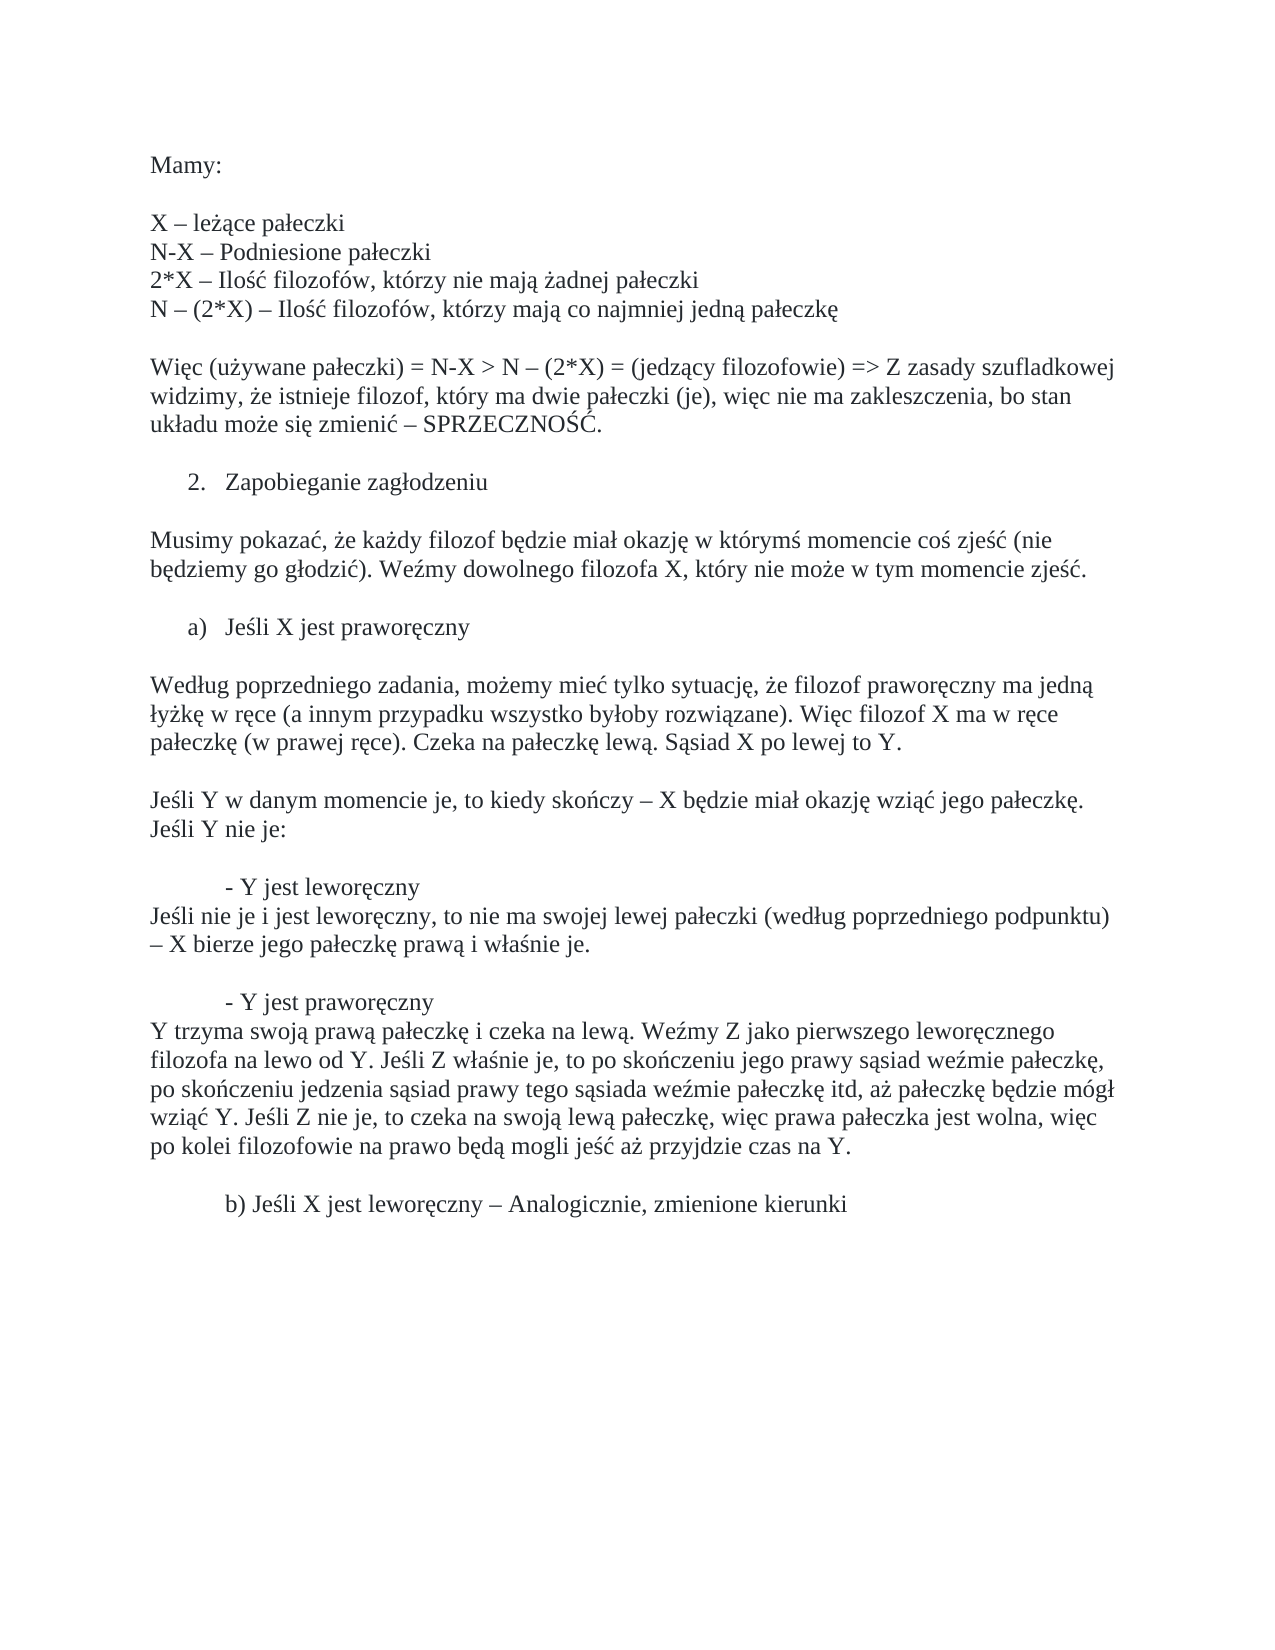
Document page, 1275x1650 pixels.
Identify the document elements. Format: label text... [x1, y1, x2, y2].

text b) Jeśli X jest leworęczny – Analogicznie, zmienione kierunki [150, 1189, 1125, 1218]
text Więc (używane pałeczki) = N-X > N – (2*X) = (jedzący filozofowie) => Z zasady szufladkowej widzimy, że istnieje filozof, który ma dwie pałeczki (je), więc nie ma zakleszczenia, bo stan układu może się zmienić – SPRZECZNOŚĆ. [150, 352, 1125, 438]
list Zapobieganie zagłodzeniu [187, 467, 1125, 496]
text Jeśli Y w danym momencie je, to kiedy skończy – X będzie miał okazję wziąć jego pałeczkę. Jeśli Y nie je: [150, 785, 1125, 843]
text Według poprzedniego zadania, możemy mieć tylko sytuację, że filozof praworęczny ma jedną łyżkę w ręce (a innym przypadku wszystko byłoby rozwiązane). Więc filozof X ma w ręce pałeczkę (w prawej ręce). Czeka na pałeczkę lewą. Sąsiad X po lewej to Y. [150, 670, 1125, 756]
text - Y jest leworęczny Jeśli nie je i jest leworęczny, to nie ma swojej lewej pałeczki (według poprzedniego podpunktu) – X bierze jego pałeczkę prawą i właśnie je. [150, 872, 1125, 958]
text Musimy pokazać, że każdy filozof będzie miał okazję w którymś momencie coś zjeść (nie będziemy go głodzić). Weźmy dowolnego filozofa X, który nie może w tym momencie zjeść. [150, 525, 1125, 583]
text Mamy: [150, 150, 1125, 179]
text - Y jest praworęczny Y trzyma swoją prawą pałeczkę i czeka na lewą. Weźmy Z jako pierwszego leworęcznego filozofa na lewo od Y. Jeśli Z właśnie je, to po skończeniu jego prawy sąsiad weźmie pałeczkę, po skończeniu jedzenia sąsiad prawy tego sąsiada weźmie pałeczkę itd, aż pałeczkę będzie mógł wziąć Y. Jeśli Z nie je, to czeka na swoją lewą pałeczkę, więc prawa pałeczka jest wolna, więc po kolei filozofowie na prawo będą mogli jeść aż przyjdzie czas na Y. [150, 987, 1125, 1160]
list Jeśli X jest praworęczny [187, 612, 1125, 641]
text X – leżące pałeczki N-X – Podniesione pałeczki 2*X – Ilość filozofów, którzy nie mają żadnej pałeczki N – (2*X) – Ilość filozofów, którzy mają co najmniej jedną pałeczkę [150, 208, 1125, 323]
